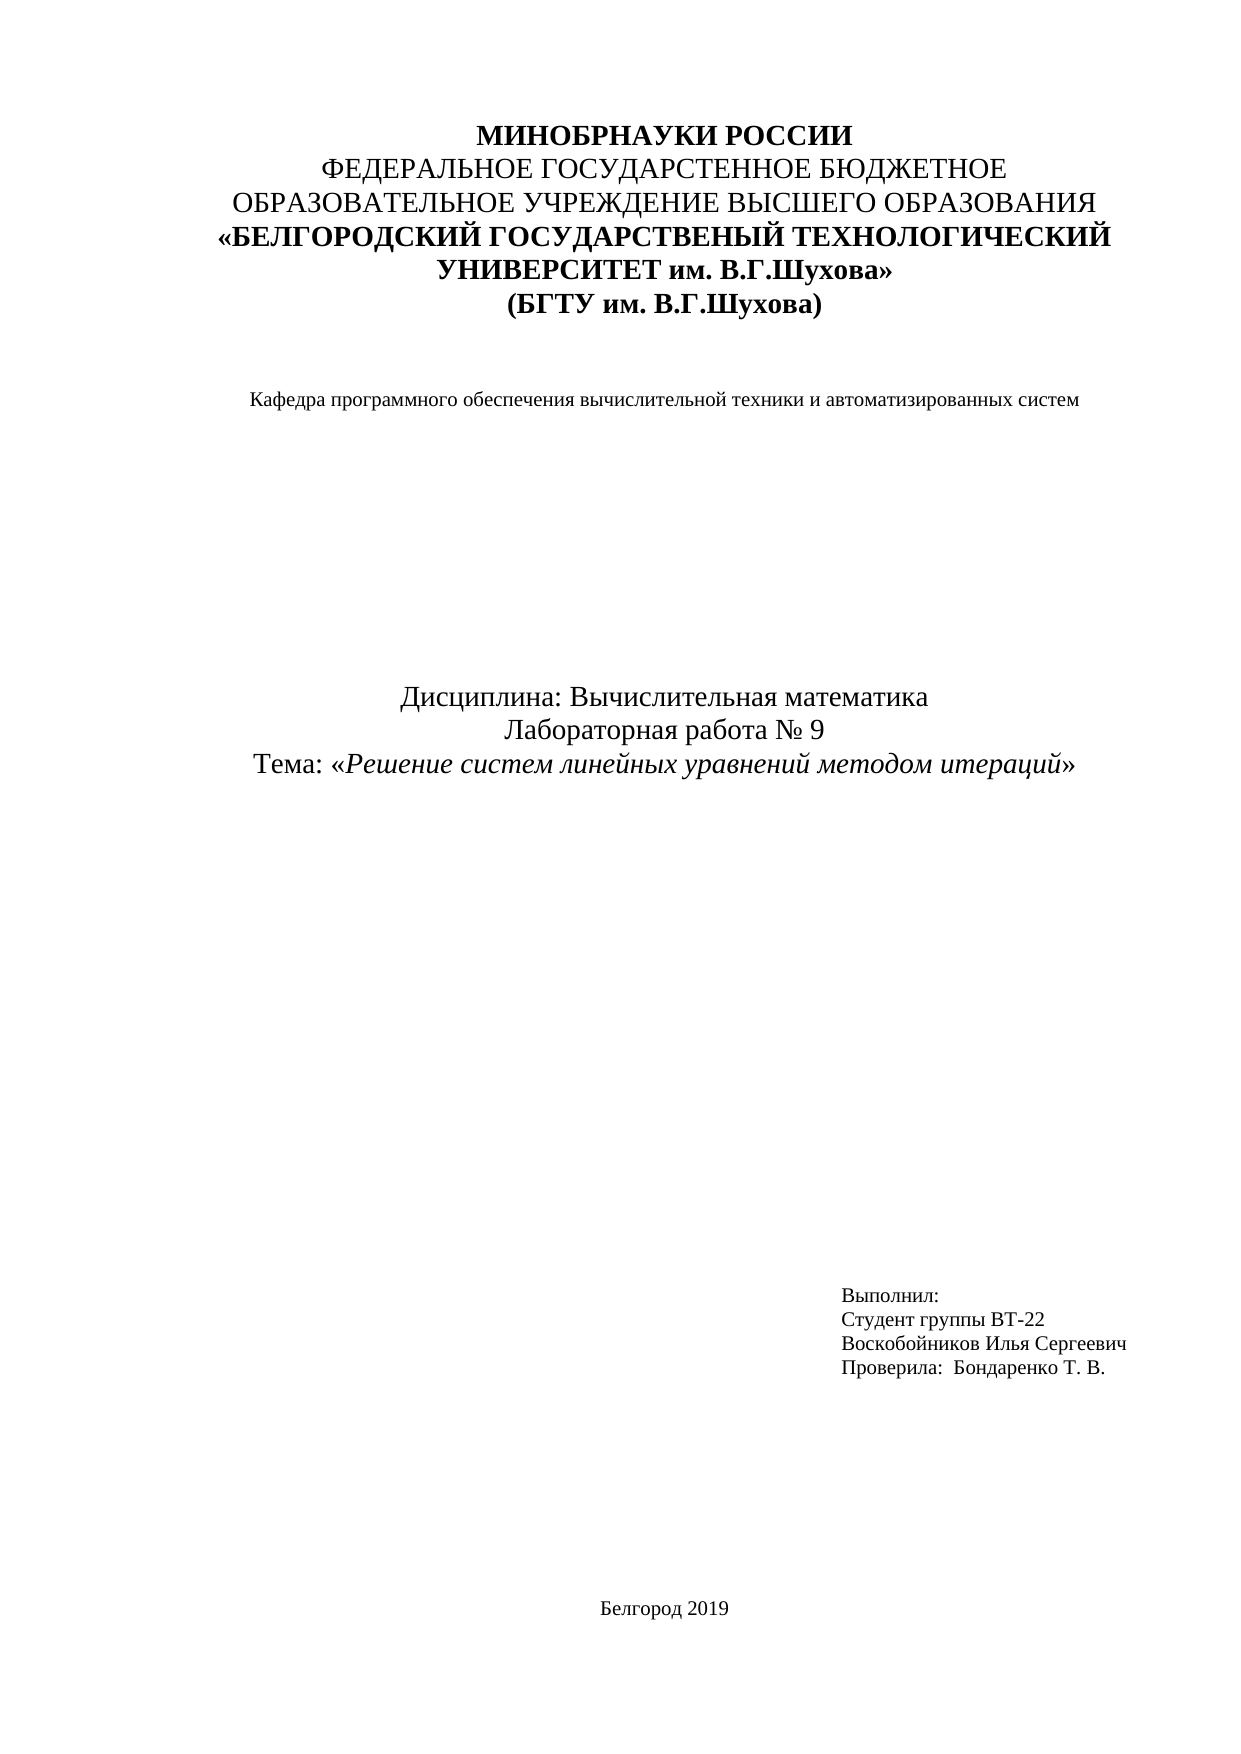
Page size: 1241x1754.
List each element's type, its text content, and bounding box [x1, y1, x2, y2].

text Белгород 2019 [177, 1595, 1152, 1619]
text Воскобойников Илья Сергеевич [812, 1331, 1152, 1355]
text Дисциплина: Вычислительная математика [177, 679, 1152, 712]
text ФЕДЕРАЛЬНОЕ ГОСУДАРСТЕННОЕ БЮДЖЕТНОЕ ОБРАЗОВАТЕЛЬНОЕ УЧРЕЖДЕНИЕ ВЫСШЕГО ОБРАЗОВАНИЯ [177, 152, 1152, 219]
text Студент группы ВТ-22 [767, 1307, 1152, 1331]
text Кафедра программного обеспечения вычислительной техники и автоматизированных систем [177, 386, 1152, 411]
text Лабораторная работа № 9 [177, 712, 1152, 746]
text МИНОБРНАУКИ РОССИИ [177, 118, 1152, 152]
text (БГТУ им. В.Г.Шухова) [177, 286, 1152, 319]
text Тема: «Решение систем линейных уравнений методом итераций» [177, 746, 1152, 779]
text «БЕЛГОРОДСКИЙ ГОСУДАРСТВЕНЫЙ ТЕХНОЛОГИЧЕСКИЙ УНИВЕРСИТЕТ им. В.Г.Шухова» [177, 219, 1152, 286]
text Выполнил: [767, 1283, 1152, 1307]
text Проверила: Бондаренко Т. В. [767, 1355, 1152, 1379]
